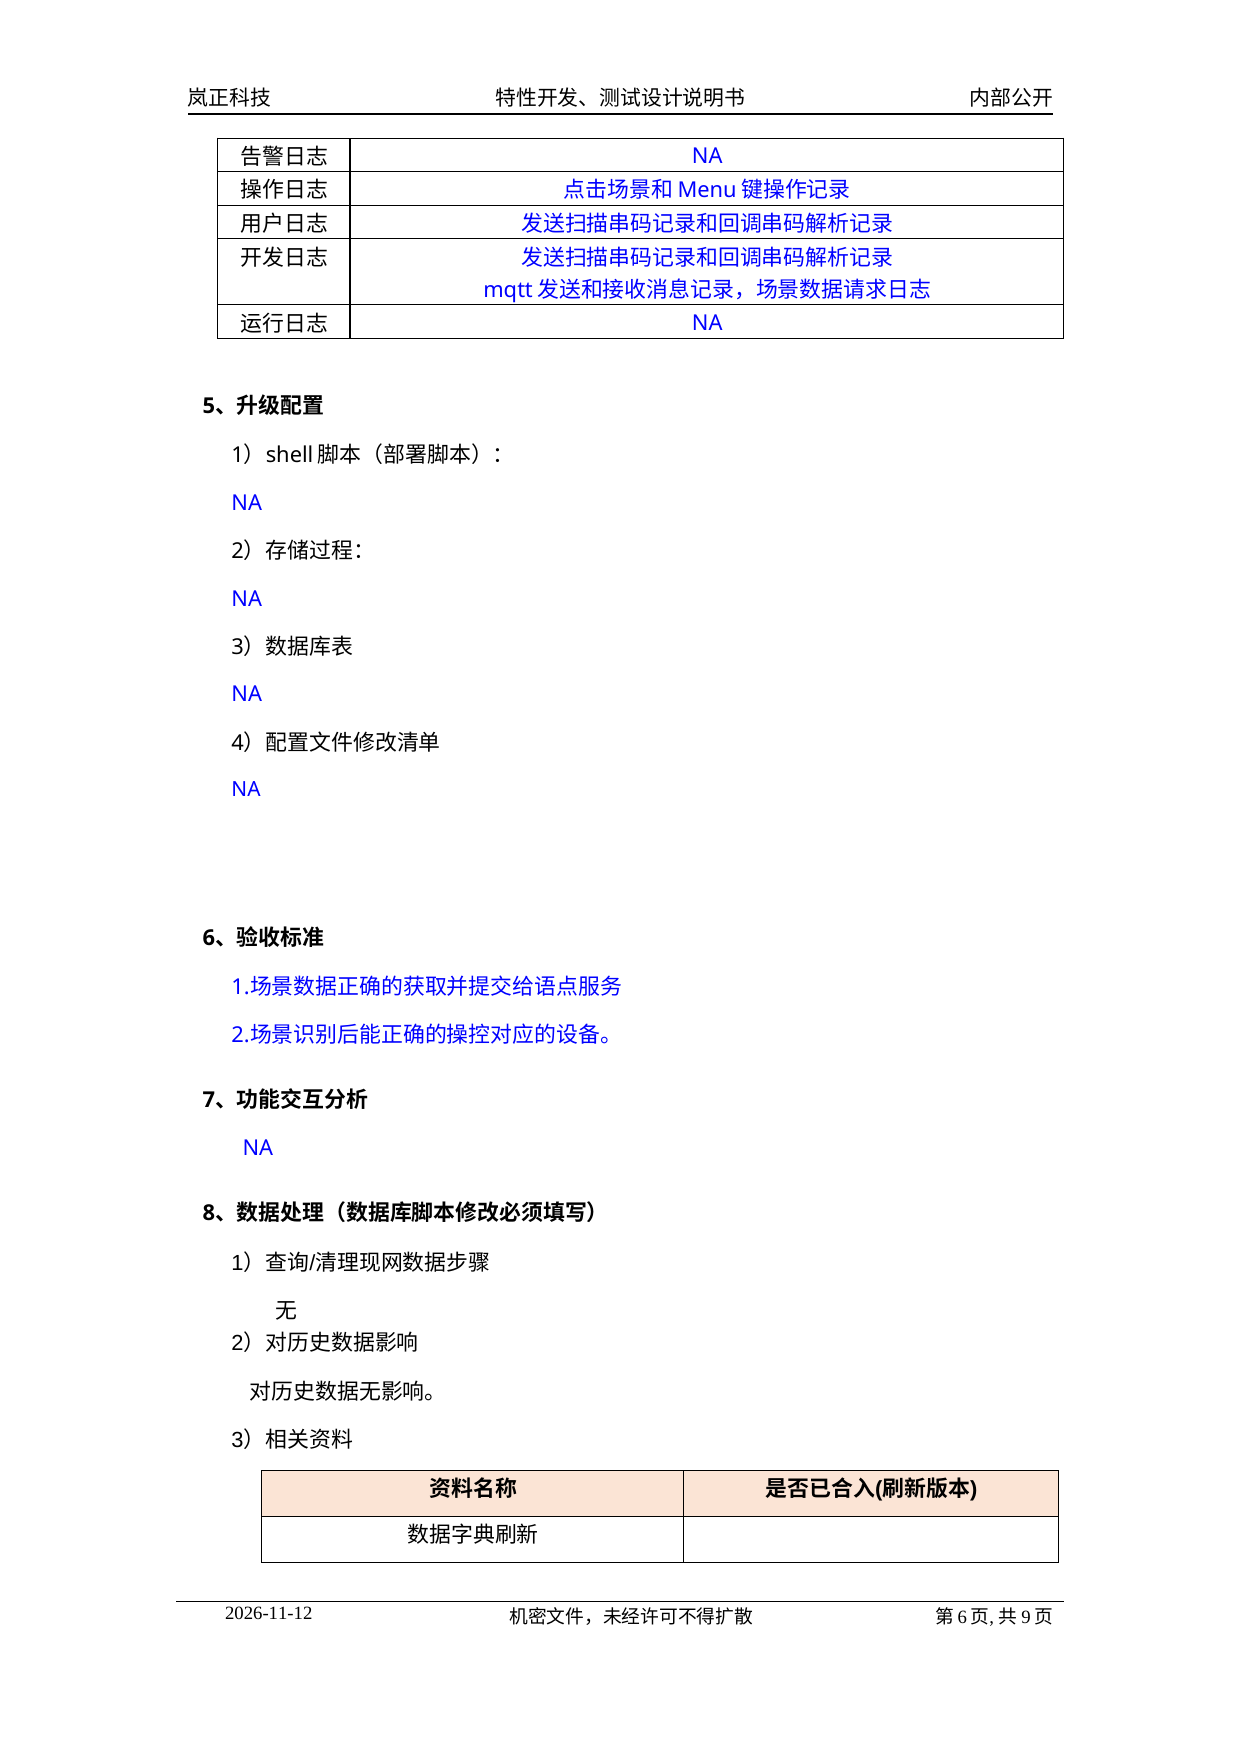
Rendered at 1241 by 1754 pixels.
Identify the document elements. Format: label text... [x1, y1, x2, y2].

text 3）相关资料 [231, 1422, 1053, 1454]
table_cell 告警日志 [218, 139, 349, 171]
text NA [231, 677, 1053, 709]
table_cell NA [351, 305, 1063, 338]
text 1）查询/清理现网数据步骤 [231, 1244, 1053, 1277]
text 2）对历史数据影响 [231, 1325, 1053, 1357]
table_cell [684, 1517, 1058, 1562]
subtitle 5、升级配置 [202, 388, 1053, 420]
text NA [231, 581, 1053, 614]
subtitle 8、数据处理（数据库脚本修改必须填写） [202, 1195, 1053, 1227]
text NA [187, 773, 1053, 805]
text 无 [231, 1292, 1053, 1325]
text 2）存储过程： [231, 533, 1053, 565]
text 2.场景识别后能正确的操控对应的设备。 [187, 1017, 1053, 1049]
text 3）数据库表 [231, 628, 1053, 661]
table_header 资料名称 [262, 1471, 683, 1516]
table_header 是否已合入(刷新版本) [684, 1471, 1058, 1516]
table_cell 操作日志 [218, 172, 349, 204]
table_cell NA [351, 139, 1063, 171]
subtitle 7、功能交互分析 [202, 1082, 1053, 1114]
table_cell 数据字典刷新 [262, 1517, 683, 1562]
table_cell 运行日志 [218, 305, 349, 338]
table_cell 用户日志 [218, 206, 349, 238]
text NA [231, 485, 1053, 518]
text NA [187, 1131, 1053, 1163]
text 1）shell脚本（部署脚本）： [187, 437, 1053, 469]
table_cell 开发日志 [218, 239, 349, 304]
table_cell 发送扫描串码记录和回调串码解析记录 mqtt发送和接收消息记录，场景数据请求日志 [351, 239, 1063, 304]
text 4）配置文件修改清单 [231, 724, 1053, 757]
subtitle 6、验收标准 [202, 919, 1053, 952]
text 对历史数据无影响。 [231, 1373, 1053, 1406]
table_cell 点击场景和Menu键操作记录 [351, 172, 1063, 204]
table_cell 发送扫描串码记录和回调串码解析记录 [351, 206, 1063, 238]
text 1.场景数据正确的获取并提交给语点服务 [187, 968, 1053, 1001]
